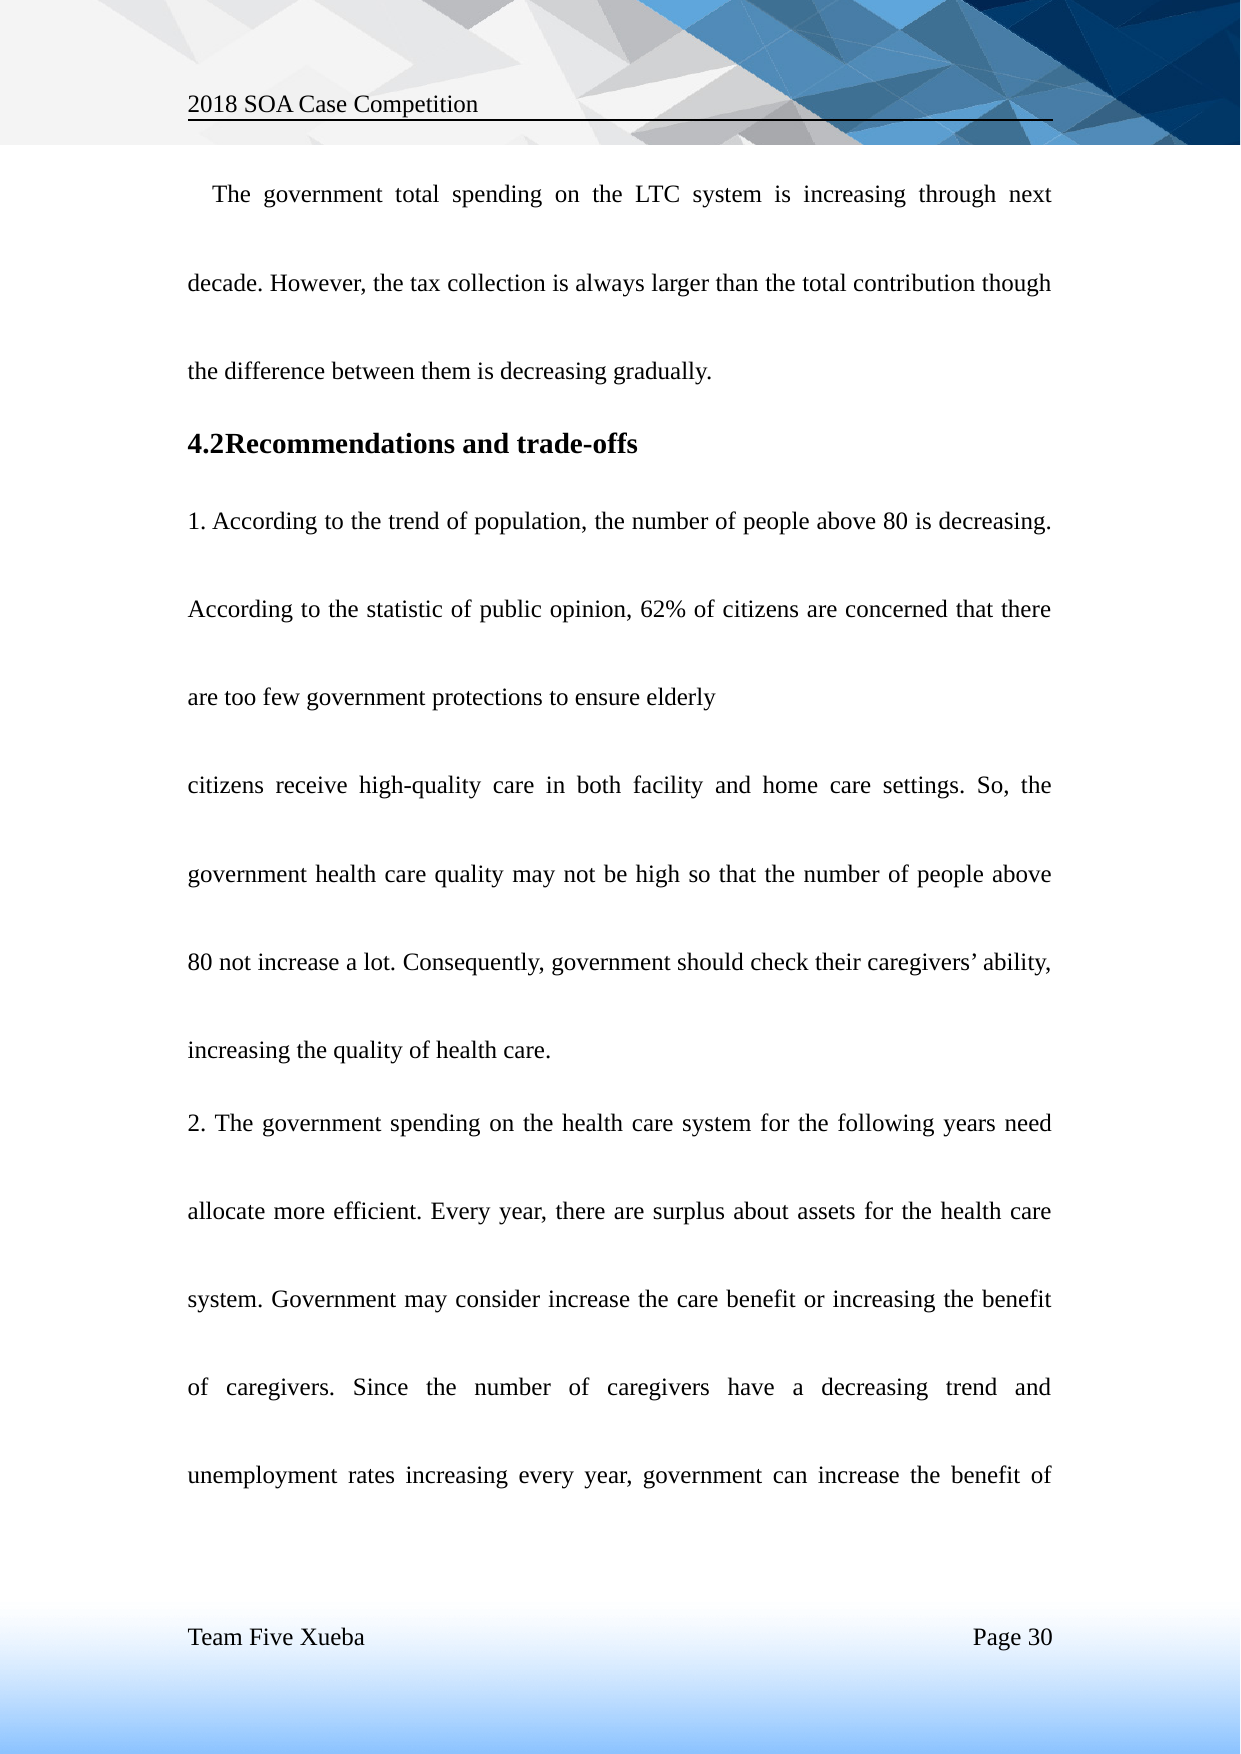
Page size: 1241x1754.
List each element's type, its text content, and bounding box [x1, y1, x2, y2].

picture [0, 0, 1241, 145]
text The government total spending on the LTC system is increasing through next decade. However, the tax collection is always larger than the total contribution though the difference between them is decreasing gradually. [187, 172, 1053, 392]
picture [0, 1602, 1241, 1754]
list Recommendations and trade-offs [187, 421, 1053, 465]
text 1. According to the trend of population, the number of people above 80 is decreasing. According to the statistic of public opinion, 62% of citizens are concerned that there are too few government protections to ensure elderly citizens receive high-quality care in both facility and home care settings. So, the government health care quality may not be high so that the number of people above 80 not increase a lot. Consequently, government should check their caregivers’ ability, increasing the quality of health care. [187, 499, 1053, 1071]
